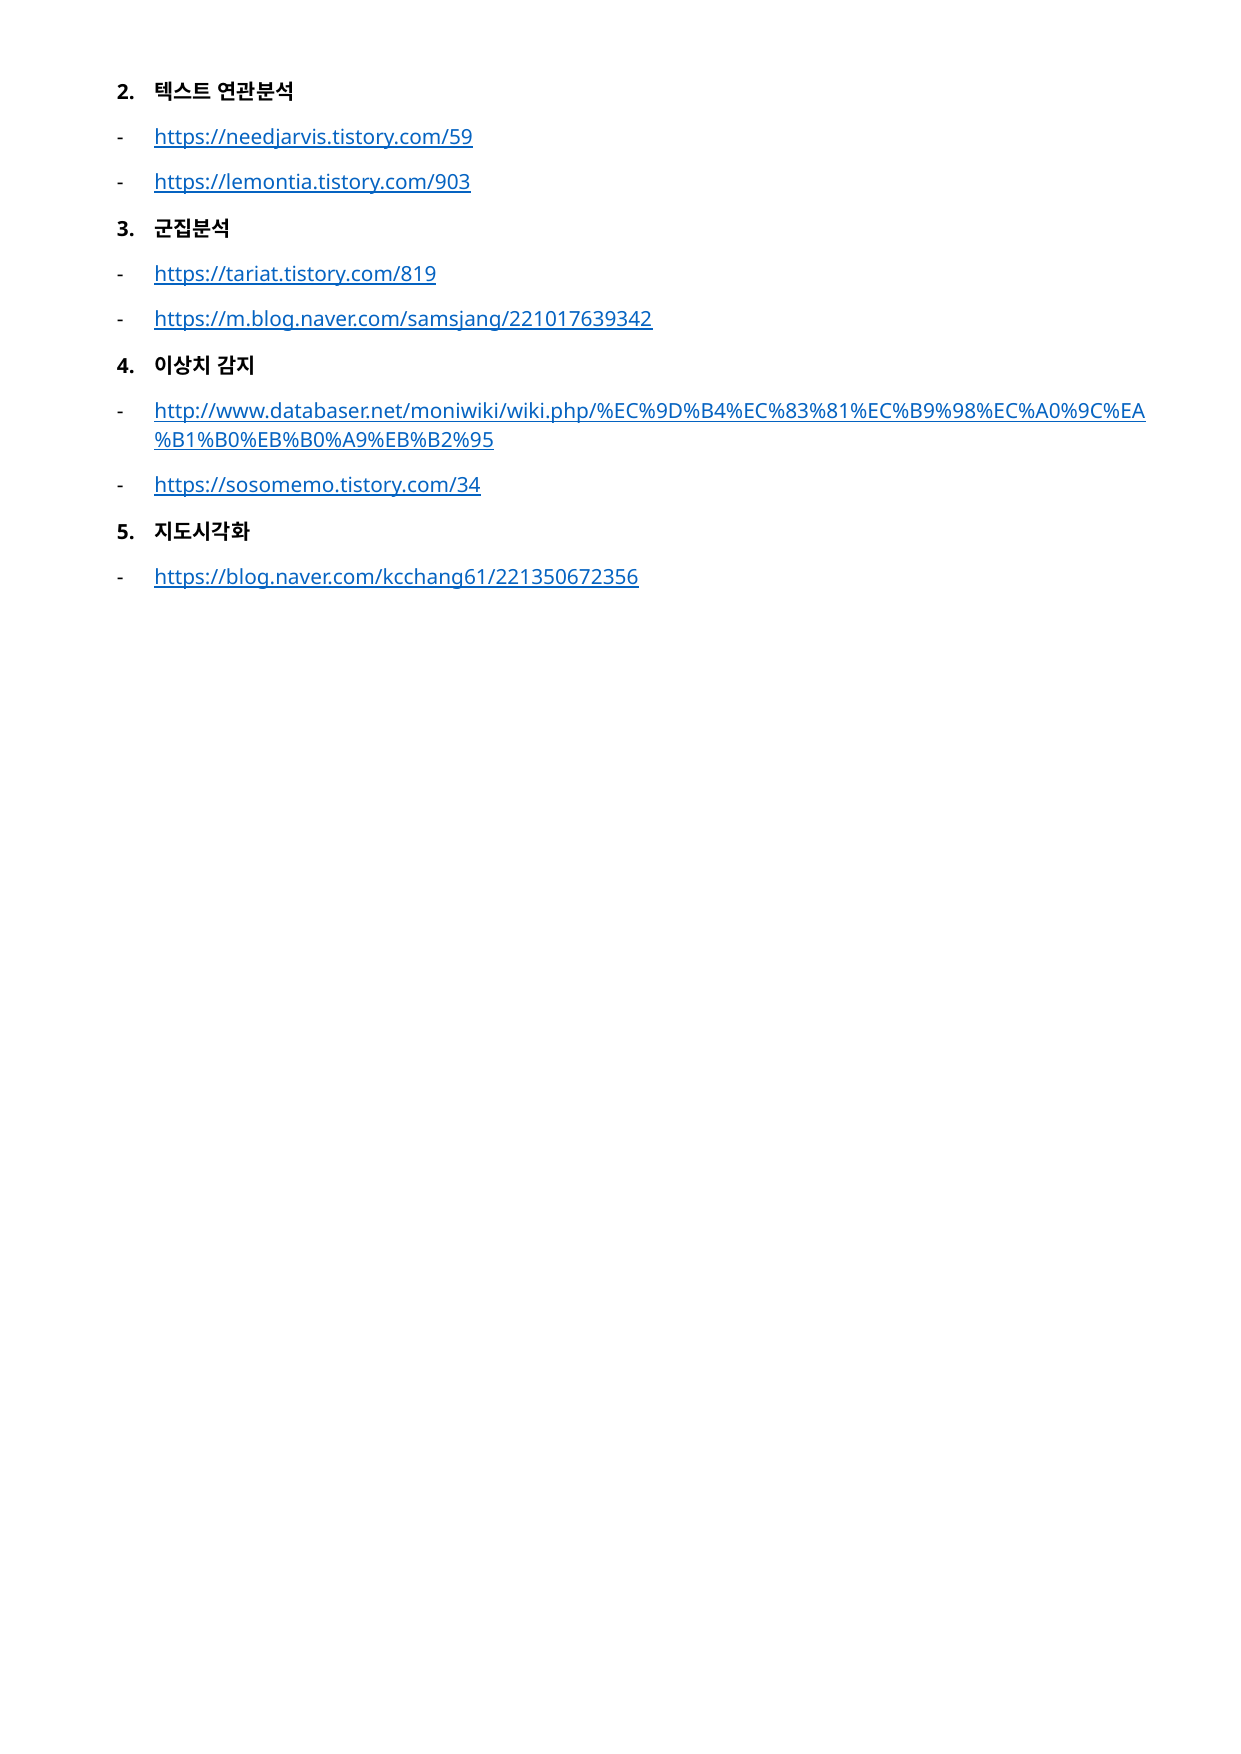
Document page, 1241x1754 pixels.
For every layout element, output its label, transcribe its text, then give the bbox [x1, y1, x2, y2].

list https://sosomemo.tistory.com/34 [117, 470, 1165, 498]
list https://lemontia.tistory.com/903 [117, 167, 1165, 196]
list 텍스트 연관분석 [117, 75, 1165, 105]
list 군집분석 [117, 212, 1165, 242]
list https://m.blog.naver.com/samsjang/221017639342 [117, 304, 1165, 333]
list http://www.databaser.net/moniwiki/wiki.php/%EC%9D%B4%EC%83%81%EC%B9%98%EC%A0%9C%EA%B1%B0%EB%B0%A9%EB%B2%95 [117, 396, 1165, 453]
list https://tariat.tistory.com/819 [117, 259, 1165, 288]
list 지도시각화 [117, 515, 1165, 545]
list https://needjarvis.tistory.com/59 [117, 122, 1165, 150]
list 이상치 감지 [117, 349, 1165, 380]
list https://blog.naver.com/kcchang61/221350672356 [117, 562, 1165, 590]
